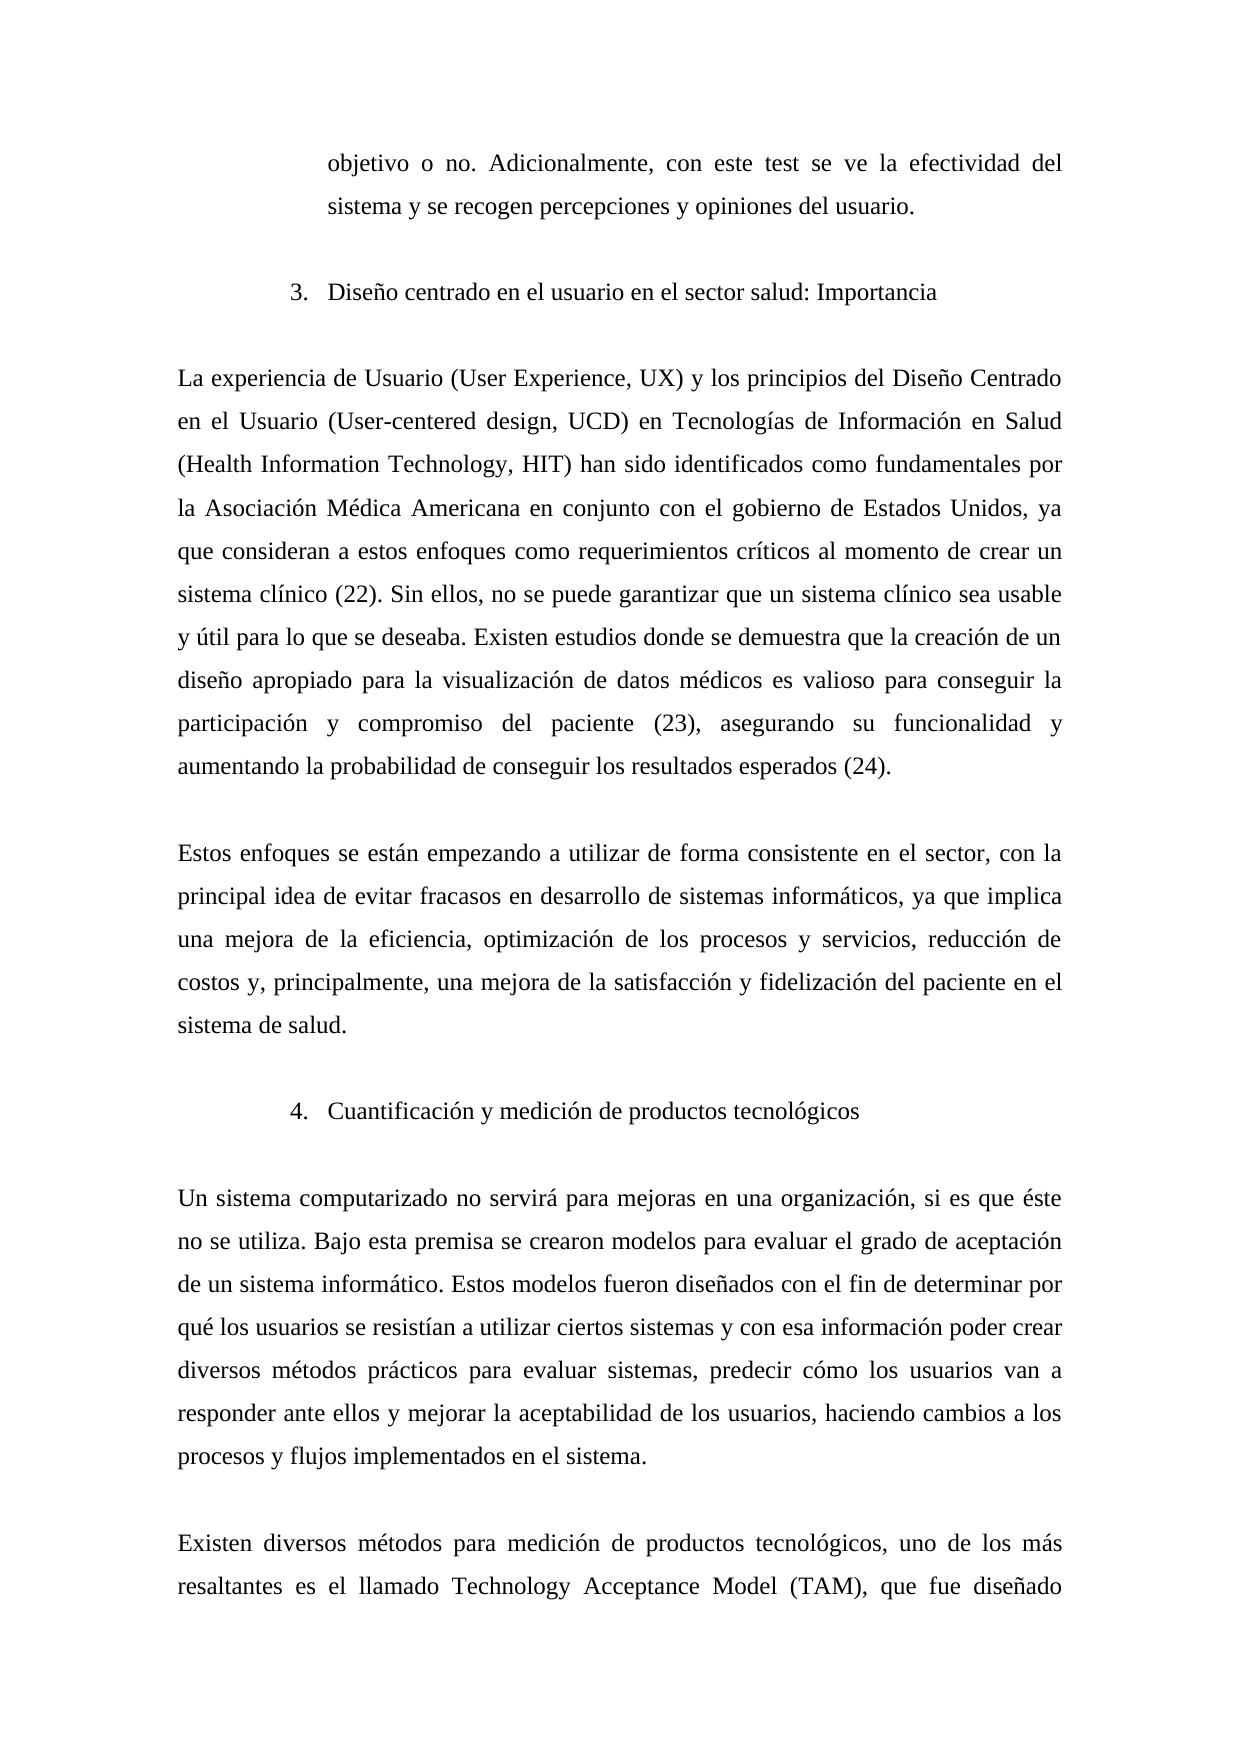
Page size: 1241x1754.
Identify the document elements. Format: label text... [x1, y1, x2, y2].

text Estos enfoques se están empezando a utilizar de forma consistente en el sector, con la principal idea de evitar fracasos en desarrollo de sistemas informáticos, ya que implica una mejora de la eficiencia, optimización de los procesos y servicios, reducción de costos y, principalmente, una mejora de la satisfacción y fidelización del paciente en el sistema de salud. [177, 838, 1063, 1039]
list Cuantificación y medición de productos tecnológicos [290, 1096, 1063, 1125]
list Diseño centrado en el usuario en el sector salud: Importancia [290, 277, 1063, 306]
text Un sistema computarizado no servirá para mejoras en una organización, si es que éste no se utiliza. Bajo esta premisa se crearon modelos para evaluar el grado de aceptación de un sistema informático. Estos modelos fueron diseñados con el fin de determinar por qué los usuarios se resistían a utilizar ciertos sistemas y con esa información poder crear diversos métodos prácticos para evaluar sistemas, predecir cómo los usuarios van a responder ante ellos y mejorar la aceptabilidad de los usuarios, haciendo cambios a los procesos y flujos implementados en el sistema. [177, 1183, 1063, 1470]
text La experiencia de Usuario (User Experience, UX) y los principios del Diseño Centrado en el Usuario (User-centered design, UCD) en Tecnologías de Información en Salud (Health Information Technology, HIT) han sido identificados como fundamentales por la Asociación Médica Americana en conjunto con el gobierno de Estados Unidos, ya que consideran a estos enfoques como requerimientos críticos al momento de crear un sistema clínico (22). Sin ellos, no se puede garantizar que un sistema clínico sea usable y útil para lo que se deseaba. Existen estudios donde se demuestra que la creación de un diseño apropiado para la visualización de datos médicos es valioso para conseguir la participación y compromiso del paciente (23), asegurando su funcionalidad y aumentando la probabilidad de conseguir los resultados esperados (24). [177, 363, 1063, 780]
